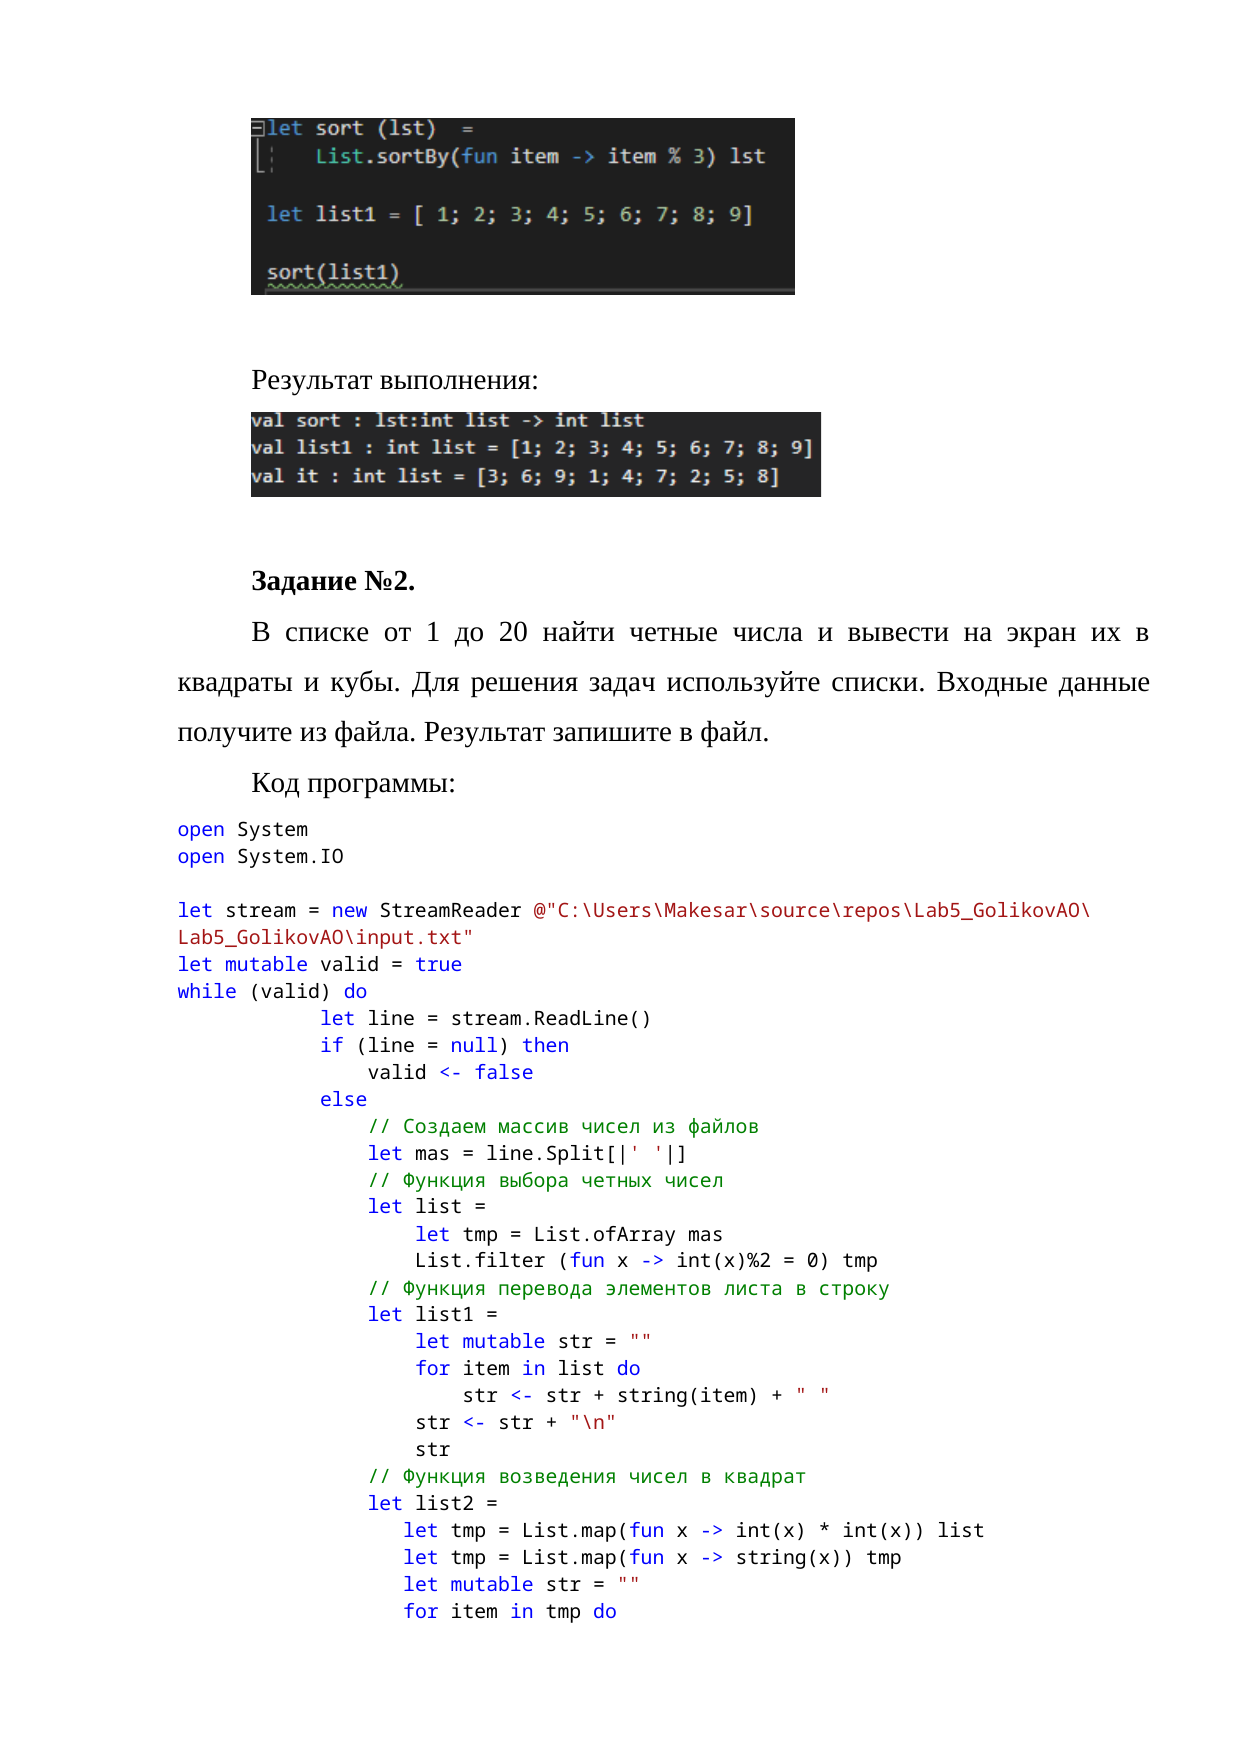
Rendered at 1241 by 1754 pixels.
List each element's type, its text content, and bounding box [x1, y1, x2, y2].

text let list1 = [177, 1301, 1152, 1328]
text // Функция возведения чисел в квадрат [177, 1463, 1152, 1489]
text // Создаем массив чисел из файлов [177, 1112, 1152, 1139]
text let list2 = [177, 1489, 1152, 1517]
text else [177, 1085, 1152, 1112]
text let line = stream.ReadLine() [177, 1004, 1152, 1031]
text let tmp = List.map(fun x -> string(x)) tmp [177, 1543, 1152, 1571]
text let mutable valid = true [177, 950, 1152, 977]
picture [251, 118, 795, 295]
text if (line = null) then [177, 1031, 1152, 1058]
text let stream = new StreamReader @"C:\Users\Makesar\source\repos\Lab5_GolikovAO\Lab5_GolikovAO\input.txt" [177, 896, 1152, 950]
text List.filter (fun x -> int(x)%2 = 0) tmp [177, 1247, 1152, 1274]
text open System [177, 815, 1152, 842]
text str [177, 1436, 1152, 1463]
text while (valid) do [177, 977, 1152, 1004]
picture [251, 412, 822, 497]
text // Функция перевода элементов листа в строку [177, 1274, 1152, 1301]
text str <- str + "\n" [177, 1409, 1152, 1436]
text let tmp = List.map(fun x -> int(x) * int(x)) list [177, 1517, 1152, 1543]
text str <- str + string(item) + " " [177, 1382, 1152, 1409]
text В списке от 1 до 20 найти четные числа и вывести на экран их в квадраты и кубы. Для решения задач используйте списки. Входные данные получите из файла. Результат запишите в файл. [177, 614, 1152, 748]
text let mas = line.Split[|' '|] [177, 1139, 1152, 1166]
text valid <- false [177, 1058, 1152, 1085]
text let mutable str = "" [177, 1571, 1152, 1597]
text Код программы: [177, 765, 1152, 798]
text open System.IO [177, 842, 1152, 869]
text Результат выполнения: [177, 362, 1152, 395]
text for item in list do [177, 1355, 1152, 1382]
text let tmp = List.ofArray mas [177, 1220, 1152, 1247]
text // Функция выбора четных чисел [177, 1166, 1152, 1193]
text let list = [177, 1193, 1152, 1220]
text let mutable str = "" [177, 1328, 1152, 1355]
text Задание №2. [177, 563, 1152, 597]
text for item in tmp do [177, 1597, 1152, 1624]
